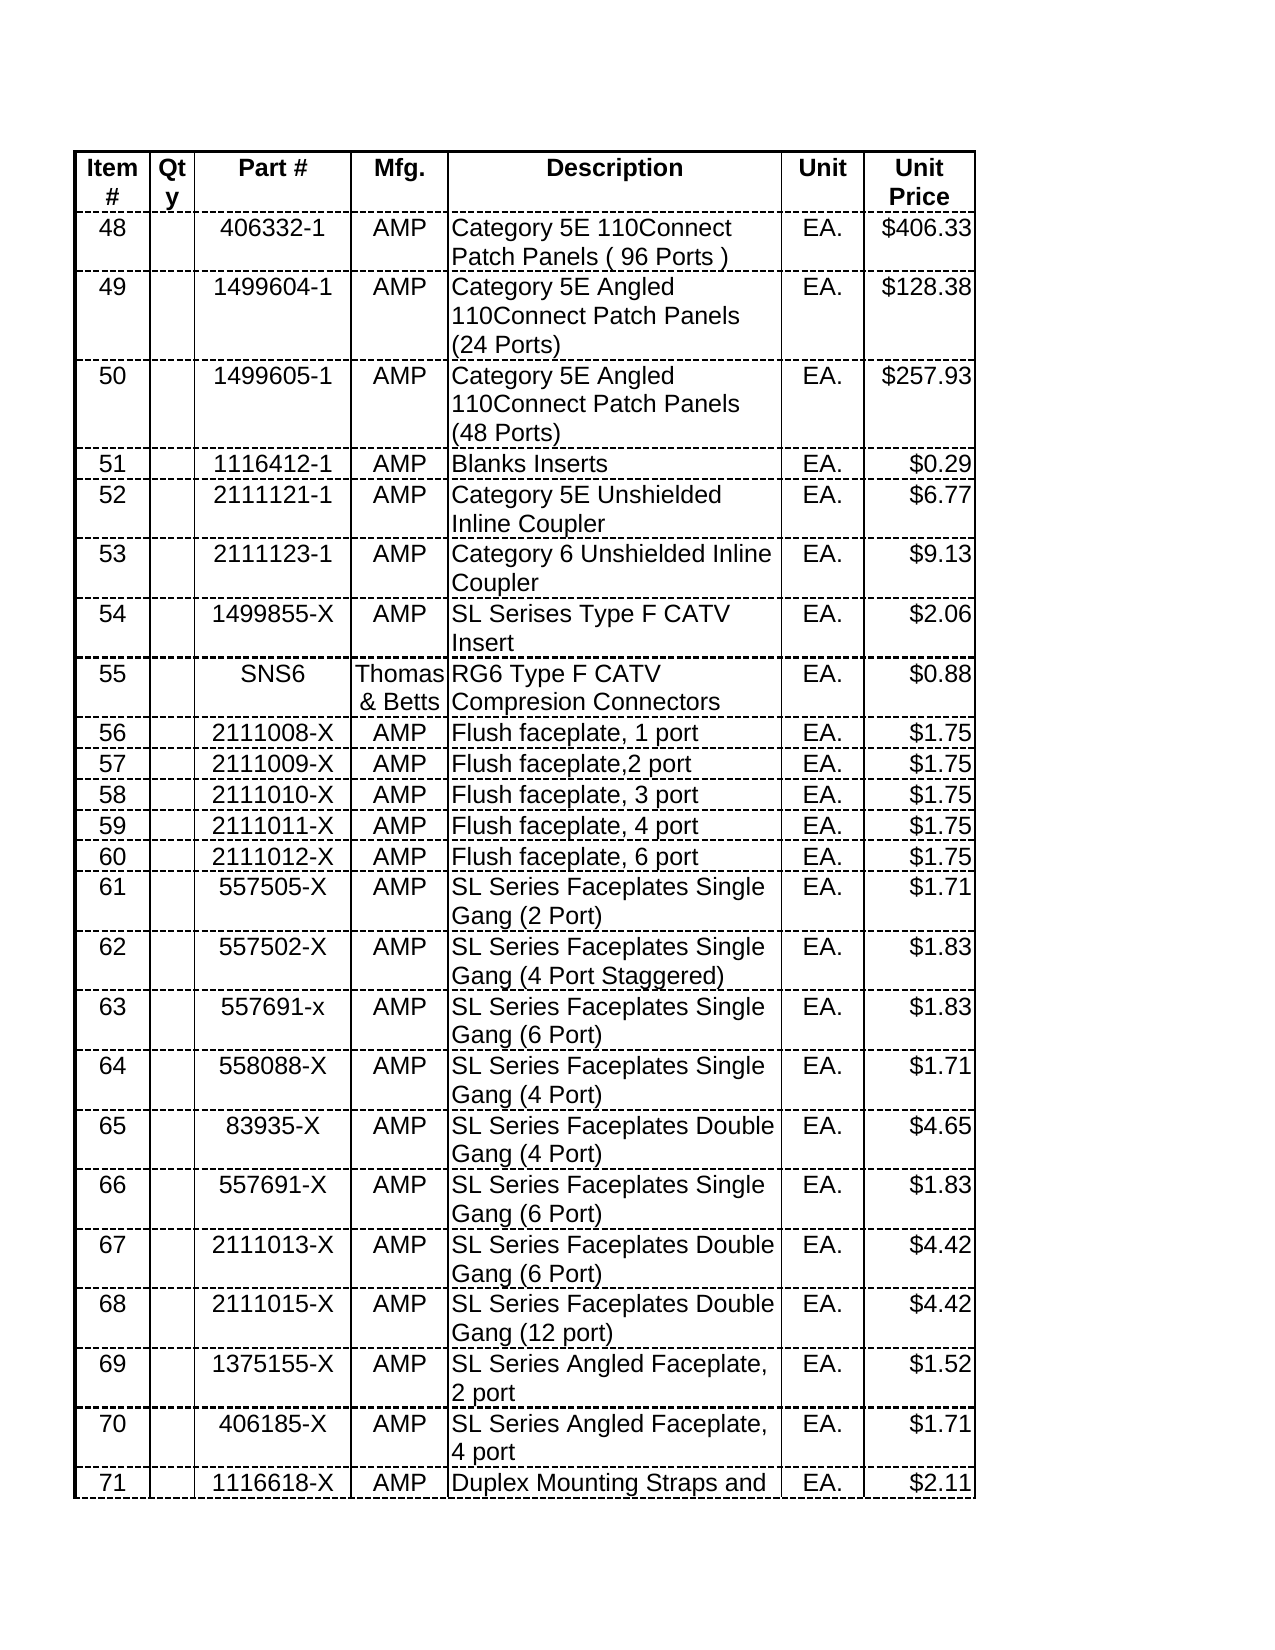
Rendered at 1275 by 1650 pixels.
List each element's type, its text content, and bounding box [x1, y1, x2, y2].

table_cell EA. [782, 537, 863, 597]
table_cell 558088-X [195, 1049, 350, 1108]
table_cell SL Series Faceplates Single Gang (4 Port) [449, 1049, 781, 1108]
table_cell [151, 747, 194, 778]
table_cell [151, 778, 194, 808]
table_cell 56 [77, 716, 149, 747]
table_cell EA. [782, 1168, 863, 1228]
table_cell [151, 1109, 194, 1168]
table_cell Flush faceplate, 1 port [449, 716, 781, 747]
table_header Unit [782, 153, 863, 211]
table_cell 2111011-X [195, 809, 350, 839]
table_cell RG6 Type F CATV Compresion Connectors [449, 656, 781, 716]
table_cell Category 5E Angled 110Connect Patch Panels (48 Ports) [449, 359, 781, 447]
table_cell SL Series Faceplates Single Gang (6 Port) [449, 1168, 781, 1228]
table_cell 1499605-1 [195, 359, 350, 447]
table_cell $128.38 [865, 270, 974, 358]
table_cell $1.71 [865, 1049, 974, 1108]
table_cell $4.42 [865, 1228, 974, 1287]
table_cell [151, 270, 194, 358]
table_cell $0.29 [865, 447, 974, 478]
table_cell AMP [352, 447, 447, 478]
table_cell $1.71 [865, 870, 974, 930]
table_cell SL Series Faceplates Double Gang (6 Port) [449, 1228, 781, 1287]
table_cell $1.83 [865, 930, 974, 989]
table_cell SNS6 [195, 656, 350, 716]
table_cell EA. [782, 1049, 863, 1108]
table_cell EA. [782, 447, 863, 478]
table_cell EA. [782, 656, 863, 716]
table_cell EA. [782, 1347, 863, 1406]
table_cell $2.06 [865, 597, 974, 656]
table_cell AMP [352, 1228, 447, 1287]
table_cell AMP [352, 478, 447, 537]
table_cell 48 [77, 211, 149, 270]
table_cell 57 [77, 747, 149, 778]
table_cell [151, 1347, 194, 1406]
table_cell $1.83 [865, 1168, 974, 1228]
table_cell 53 [77, 537, 149, 597]
table_cell EA. [782, 930, 863, 989]
table_cell 68 [77, 1287, 149, 1347]
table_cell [449, 1466, 781, 1497]
table_cell EA. [782, 870, 863, 930]
table_cell EA. [782, 597, 863, 656]
table_cell Category 6 Unshielded Inline Coupler [449, 537, 781, 597]
table_cell EA. [782, 989, 863, 1049]
table_cell AMP [352, 1049, 447, 1108]
table_cell 406185-X [195, 1406, 350, 1466]
table_cell AMP [352, 930, 447, 989]
table_cell EA. [782, 1287, 863, 1347]
table_cell SL Series Faceplates Double Gang (12 port) [449, 1287, 781, 1347]
table_cell 62 [77, 930, 149, 989]
table_cell SL Series Angled Faceplate, 4 port [449, 1406, 781, 1466]
table_cell $9.13 [865, 537, 974, 597]
table_cell $4.42 [865, 1287, 974, 1347]
table_cell AMP [352, 839, 447, 870]
table_cell 1116618-X [195, 1466, 350, 1497]
table_cell $1.75 [865, 747, 974, 778]
table_cell [151, 1228, 194, 1287]
table_cell [151, 809, 194, 839]
table_cell 51 [77, 447, 149, 478]
table_cell Flush faceplate, 6 port [449, 839, 781, 870]
table_cell Category 5E Unshielded Inline Coupler [449, 478, 781, 537]
table_header Unit Price [865, 153, 974, 211]
table_header Item # [77, 153, 149, 211]
table_cell [151, 870, 194, 930]
table_cell $1.75 [865, 716, 974, 747]
table_cell AMP [352, 1287, 447, 1347]
table_cell 60 [77, 839, 149, 870]
table_cell AMP [352, 989, 447, 1049]
table_cell SL Series Faceplates Single Gang (2 Port) [449, 870, 781, 930]
table_cell 2111013-X [195, 1228, 350, 1287]
table_cell AMP [352, 778, 447, 808]
table_cell 2111121-1 [195, 478, 350, 537]
table_cell $6.77 [865, 478, 974, 537]
table_header Description [449, 153, 781, 211]
table_cell [151, 1406, 194, 1466]
table_cell [151, 211, 194, 270]
table_cell $1.75 [865, 809, 974, 839]
table_cell 557691-X [195, 1168, 350, 1228]
table_cell EA. [782, 211, 863, 270]
table_cell $406.33 [865, 211, 974, 270]
table_cell [151, 930, 194, 989]
table_cell AMP [352, 809, 447, 839]
table_cell [151, 989, 194, 1049]
table_cell AMP [352, 1109, 447, 1168]
table_cell [151, 537, 194, 597]
table_cell Flush faceplate, 4 port [449, 809, 781, 839]
table_cell Flush faceplate, 3 port [449, 778, 781, 808]
table_cell [151, 1049, 194, 1108]
table_cell [151, 359, 194, 447]
table_cell AMP [352, 1168, 447, 1228]
table_cell 65 [77, 1109, 149, 1168]
table_cell SL Series Faceplates Single Gang (4 Port Staggered) [449, 930, 781, 989]
table_cell SL Series Faceplates Single Gang (6 Port) [449, 989, 781, 1049]
table_cell EA. [782, 270, 863, 358]
table_cell AMP [352, 537, 447, 597]
table_cell EA. [782, 1109, 863, 1168]
table_cell [151, 478, 194, 537]
table_cell AMP [352, 1406, 447, 1466]
table_cell EA. [782, 809, 863, 839]
table_cell EA. [782, 839, 863, 870]
table_cell 1499604-1 [195, 270, 350, 358]
table_cell AMP [352, 1466, 447, 1497]
table_cell 64 [77, 1049, 149, 1108]
table_cell Thomas & Betts [352, 656, 447, 716]
table_header Mfg. [352, 153, 447, 211]
table_cell 83935-X [195, 1109, 350, 1168]
table_header Part # [195, 153, 350, 211]
table_cell 67 [77, 1228, 149, 1287]
table_cell 61 [77, 870, 149, 930]
table_cell 557691-x [195, 989, 350, 1049]
table_cell 66 [77, 1168, 149, 1228]
table_cell 69 [77, 1347, 149, 1406]
table_cell 1116412-1 [195, 447, 350, 478]
table_cell [151, 1287, 194, 1347]
table_cell EA. [782, 1406, 863, 1466]
table_cell 52 [77, 478, 149, 537]
table_cell 2111015-X [195, 1287, 350, 1347]
table_cell Category 5E Angled 110Connect Patch Panels (24 Ports) [449, 270, 781, 358]
table_cell AMP [352, 270, 447, 358]
table_cell 1375155-X [195, 1347, 350, 1406]
table_cell [151, 447, 194, 478]
table_cell 2111008-X [195, 716, 350, 747]
table_cell SL Series Angled Faceplate, 2 port [449, 1347, 781, 1406]
table_cell EA. [782, 1228, 863, 1287]
table_cell 54 [77, 597, 149, 656]
table_cell 406332-1 [195, 211, 350, 270]
table_cell 63 [77, 989, 149, 1049]
table_cell Blanks Inserts [449, 447, 781, 478]
table_cell EA. [782, 359, 863, 447]
table_cell AMP [352, 747, 447, 778]
table_cell Flush faceplate,2 port [449, 747, 781, 778]
table_cell AMP [352, 716, 447, 747]
table_cell EA. [782, 716, 863, 747]
table_cell $2.11 [865, 1466, 974, 1497]
table_cell Category 5E 110Connect Patch Panels ( 96 Ports ) [449, 211, 781, 270]
table_cell 1499855-X [195, 597, 350, 656]
table_cell EA. [782, 1466, 863, 1497]
table_cell SL Series Faceplates Double Gang (4 Port) [449, 1109, 781, 1168]
table_cell EA. [782, 778, 863, 808]
table_cell $1.75 [865, 839, 974, 870]
table_cell EA. [782, 478, 863, 537]
table_cell [151, 656, 194, 716]
table_cell AMP [352, 211, 447, 270]
table_cell 70 [77, 1406, 149, 1466]
table_cell 557502-X [195, 930, 350, 989]
table_cell $0.88 [865, 656, 974, 716]
table_cell EA. [782, 747, 863, 778]
table_cell [151, 1466, 194, 1497]
table_cell $1.83 [865, 989, 974, 1049]
table_cell $1.52 [865, 1347, 974, 1406]
table_cell 2111123-1 [195, 537, 350, 597]
table_cell 2111010-X [195, 778, 350, 808]
table_cell $1.75 [865, 778, 974, 808]
table_cell AMP [352, 1347, 447, 1406]
table_cell AMP [352, 359, 447, 447]
table_cell 71 [77, 1466, 149, 1497]
table_cell 49 [77, 270, 149, 358]
table_cell 55 [77, 656, 149, 716]
table_cell [151, 597, 194, 656]
table_cell 2111009-X [195, 747, 350, 778]
table_cell 59 [77, 809, 149, 839]
table_cell AMP [352, 597, 447, 656]
table_cell $1.71 [865, 1406, 974, 1466]
table_cell [151, 1168, 194, 1228]
table_cell 2111012-X [195, 839, 350, 870]
table_cell [151, 716, 194, 747]
table_cell 557505-X [195, 870, 350, 930]
table_cell AMP [352, 870, 447, 930]
table_header Qty [151, 153, 194, 211]
table_cell 50 [77, 359, 149, 447]
table_cell SL Serises Type F CATV Insert [449, 597, 781, 656]
table_cell $4.65 [865, 1109, 974, 1168]
table_cell 58 [77, 778, 149, 808]
table_cell $257.93 [865, 359, 974, 447]
table_cell [151, 839, 194, 870]
